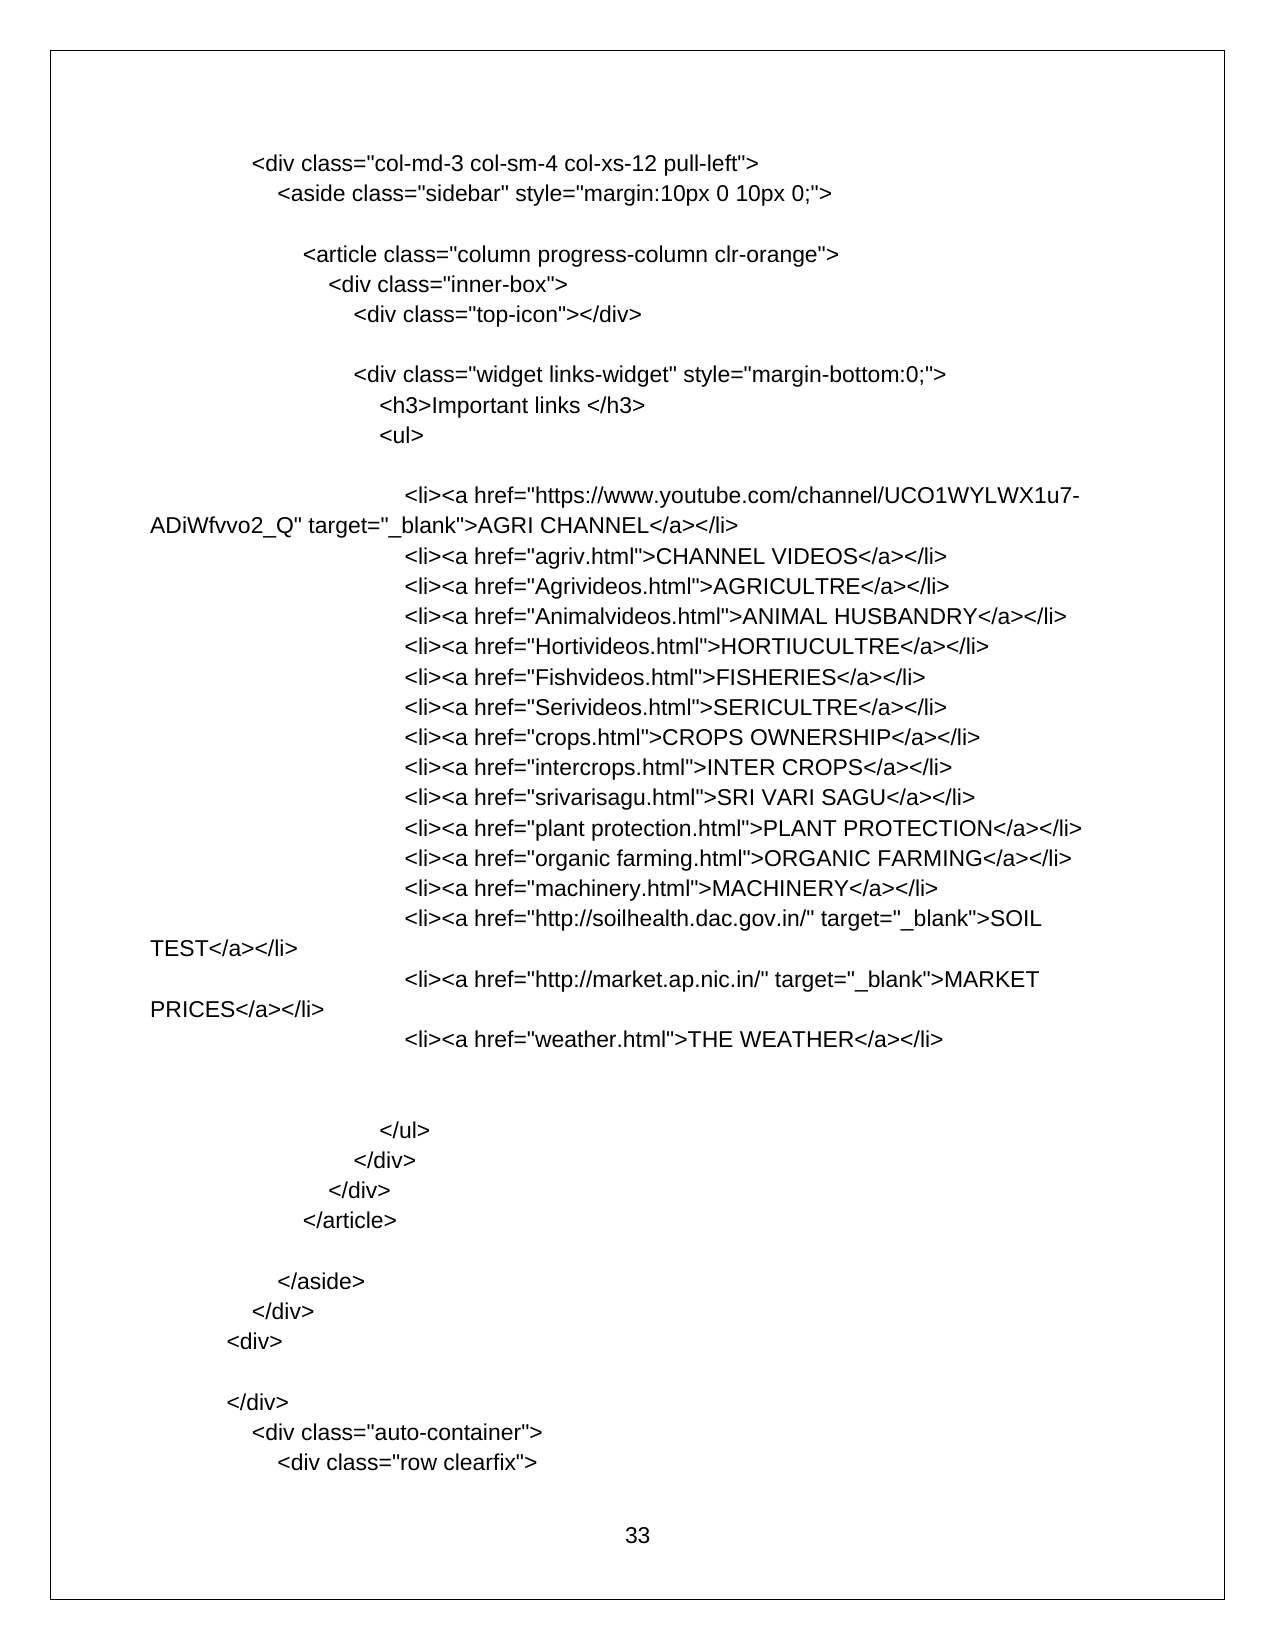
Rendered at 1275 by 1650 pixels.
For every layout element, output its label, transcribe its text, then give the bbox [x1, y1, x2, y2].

text </ul> [150, 1117, 1125, 1143]
text <li><a href="organic farming.html">ORGANIC FARMING</a></li> [150, 845, 1125, 871]
text <div class="col-md-3 col-sm-4 col-xs-12 pull-left"> [150, 150, 1125, 176]
text <li><a href="http://soilhealth.dac.gov.in/" target="_blank">SOIL TEST</a></li> [150, 905, 1125, 962]
text <li><a href="Hortivideos.html">HORTIUCULTRE</a></li> [150, 633, 1125, 660]
text <li><a href="Agrivideos.html">AGRICULTRE</a></li> [150, 573, 1125, 599]
text </article> [150, 1207, 1125, 1234]
text <li><a href="http://market.ap.nic.in/" target="_blank">MARKET PRICES</a></li> [150, 966, 1125, 1022]
text <li><a href="Serivideos.html">SERICULTRE</a></li> [150, 694, 1125, 720]
text <li><a href="srivarisagu.html">SRI VARI SAGU</a></li> [150, 784, 1125, 811]
text <li><a href="crops.html">CROPS OWNERSHIP</a></li> [150, 724, 1125, 750]
text <div> [150, 1328, 1125, 1354]
text </div> [150, 1298, 1125, 1324]
text <li><a href="https://www.youtube.com/channel/UCO1WYLWX1u7-ADiWfvvo2_Q" target="_blank">AGRI CHANNEL</a></li> [150, 482, 1125, 539]
text <li><a href="intercrops.html">INTER CROPS</a></li> [150, 754, 1125, 781]
text <div class="row clearfix"> [150, 1449, 1125, 1475]
text <div class="auto-container"> [150, 1419, 1125, 1445]
text </div> [150, 1177, 1125, 1203]
text <div class="widget links-widget" style="margin-bottom:0;"> [150, 361, 1125, 388]
text <aside class="sidebar" style="margin:10px 0 10px 0;"> [150, 180, 1125, 207]
text <ul> [150, 422, 1125, 448]
text <div class="inner-box"> [150, 271, 1125, 297]
text <li><a href="plant protection.html">PLANT PROTECTION</a></li> [150, 814, 1125, 841]
text <li><a href="weather.html">THE WEATHER</a></li> [150, 1026, 1125, 1052]
text <article class="column progress-column clr-orange"> [150, 241, 1125, 267]
text <li><a href="Fishvideos.html">FISHERIES</a></li> [150, 663, 1125, 690]
text <li><a href="agriv.html">CHANNEL VIDEOS</a></li> [150, 543, 1125, 569]
text <li><a href="machinery.html">MACHINERY</a></li> [150, 875, 1125, 901]
text <li><a href="Animalvideos.html">ANIMAL HUSBANDRY</a></li> [150, 603, 1125, 629]
text <h3>Important links </h3> [150, 392, 1125, 418]
text </div> [150, 1147, 1125, 1173]
text <div class="top-icon"></div> [150, 301, 1125, 327]
text </aside> [150, 1268, 1125, 1294]
text </div> [150, 1388, 1125, 1415]
